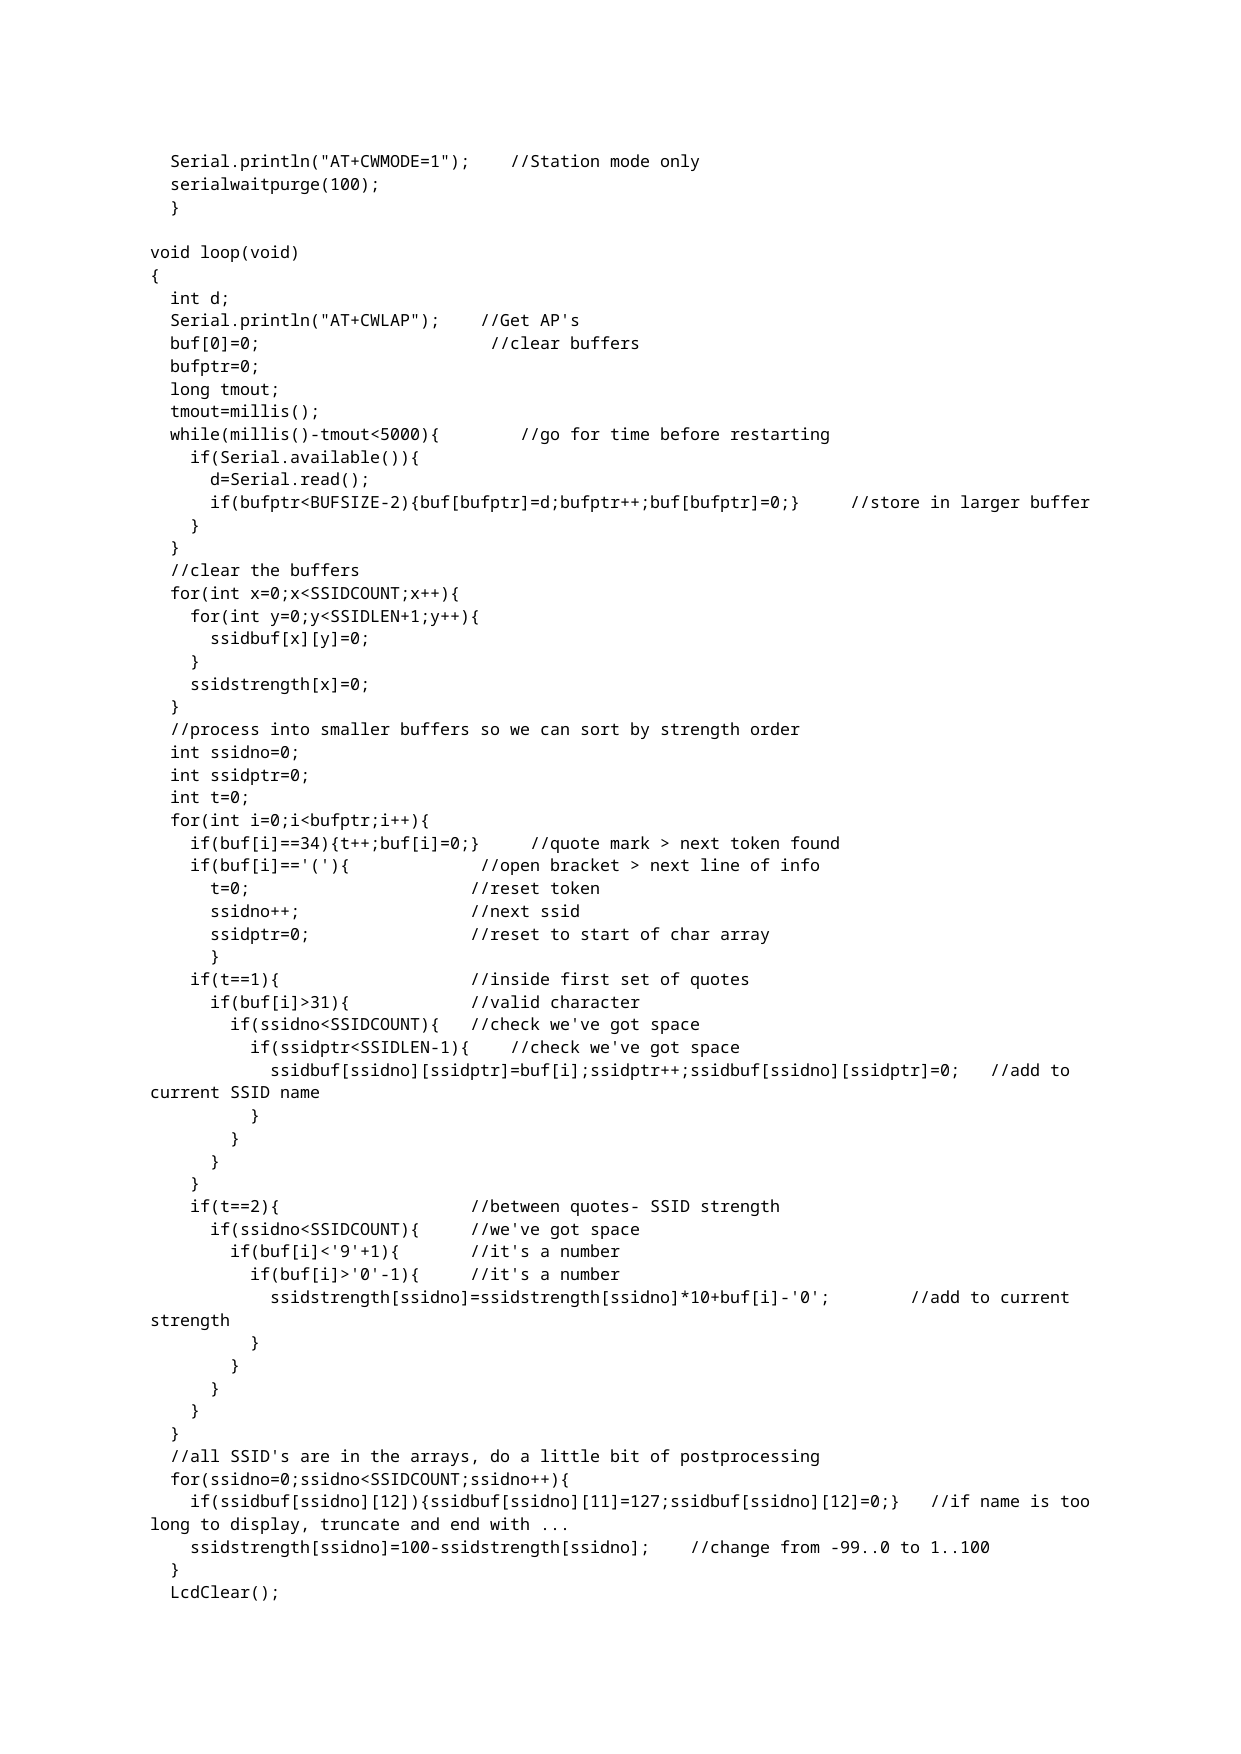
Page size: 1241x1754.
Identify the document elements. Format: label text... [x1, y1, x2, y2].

text t=0; //reset token [150, 877, 1090, 899]
text //all SSID's are in the arrays, do a little bit of postprocessing [150, 1444, 1090, 1467]
text } [150, 1376, 1090, 1399]
text ssidbuf[x][y]=0; [150, 627, 1090, 649]
text } [150, 1149, 1090, 1172]
text } [150, 536, 1090, 559]
text ssidbuf[ssidno][ssidptr]=buf[i];ssidptr++;ssidbuf[ssidno][ssidptr]=0; //add to current SSID name [150, 1058, 1090, 1104]
text buf[0]=0; //clear buffers [150, 332, 1090, 354]
text serialwaitpurge(100); [150, 173, 1090, 195]
text //clear the buffers [150, 559, 1090, 581]
text if(buf[i]<'9'+1){ //it's a number [150, 1240, 1090, 1263]
text long tmout; [150, 377, 1090, 400]
text int ssidptr=0; [150, 763, 1090, 786]
text for(int x=0;x<SSIDCOUNT;x++){ [150, 581, 1090, 604]
text ssidptr=0; //reset to start of char array [150, 922, 1090, 945]
text LcdClear(); [150, 1581, 1090, 1603]
text if(Serial.available()){ [150, 445, 1090, 468]
text bufptr=0; [150, 354, 1090, 377]
text } [150, 1353, 1090, 1376]
text } [150, 1126, 1090, 1149]
text ssidstrength[x]=0; [150, 672, 1090, 695]
text } [150, 1172, 1090, 1194]
text } [150, 649, 1090, 672]
text } [150, 513, 1090, 536]
text } [150, 1104, 1090, 1126]
text ssidno++; //next ssid [150, 899, 1090, 922]
text if(buf[i]==34){t++;buf[i]=0;} //quote mark > next token found [150, 831, 1090, 854]
text if(ssidptr<SSIDLEN-1){ //check we've got space [150, 1036, 1090, 1058]
text } [150, 945, 1090, 967]
text int t=0; [150, 786, 1090, 808]
text //process into smaller buffers so we can sort by strength order [150, 718, 1090, 740]
text if(buf[i]>'0'-1){ //it's a number [150, 1263, 1090, 1285]
text if(buf[i]=='('){ //open bracket > next line of info [150, 854, 1090, 877]
text } [150, 1558, 1090, 1581]
text } [150, 1331, 1090, 1353]
text while(millis()-tmout<5000){ //go for time before restarting [150, 422, 1090, 445]
text for(ssidno=0;ssidno<SSIDCOUNT;ssidno++){ [150, 1467, 1090, 1490]
text int ssidno=0; [150, 740, 1090, 763]
text if(ssidbuf[ssidno][12]){ssidbuf[ssidno][11]=127;ssidbuf[ssidno][12]=0;} //if name is too long to display, truncate and end with ... [150, 1490, 1090, 1535]
text Serial.println("AT+CWMODE=1"); //Station mode only [150, 150, 1090, 173]
text if(buf[i]>31){ //valid character [150, 990, 1090, 1013]
text { [150, 263, 1090, 286]
text if(ssidno<SSIDCOUNT){ //check we've got space [150, 1013, 1090, 1036]
text Serial.println("AT+CWLAP"); //Get AP's [150, 309, 1090, 332]
text for(int y=0;y<SSIDLEN+1;y++){ [150, 604, 1090, 627]
text void loop(void) [150, 241, 1090, 263]
text ssidstrength[ssidno]=ssidstrength[ssidno]*10+buf[i]-'0'; //add to current strength [150, 1285, 1090, 1331]
text } [150, 1399, 1090, 1422]
text int d; [150, 286, 1090, 309]
text if(t==2){ //between quotes- SSID strength [150, 1194, 1090, 1217]
text if(bufptr<BUFSIZE-2){buf[bufptr]=d;bufptr++;buf[bufptr]=0;} //store in larger buffer [150, 491, 1090, 513]
text for(int i=0;i<bufptr;i++){ [150, 808, 1090, 831]
text } [150, 695, 1090, 718]
text if(t==1){ //inside first set of quotes [150, 967, 1090, 990]
text if(ssidno<SSIDCOUNT){ //we've got space [150, 1217, 1090, 1240]
text } [150, 1422, 1090, 1444]
text } [150, 195, 1090, 218]
text tmout=millis(); [150, 400, 1090, 422]
text ssidstrength[ssidno]=100-ssidstrength[ssidno]; //change from -99..0 to 1..100 [150, 1535, 1090, 1558]
text d=Serial.read(); [150, 468, 1090, 491]
